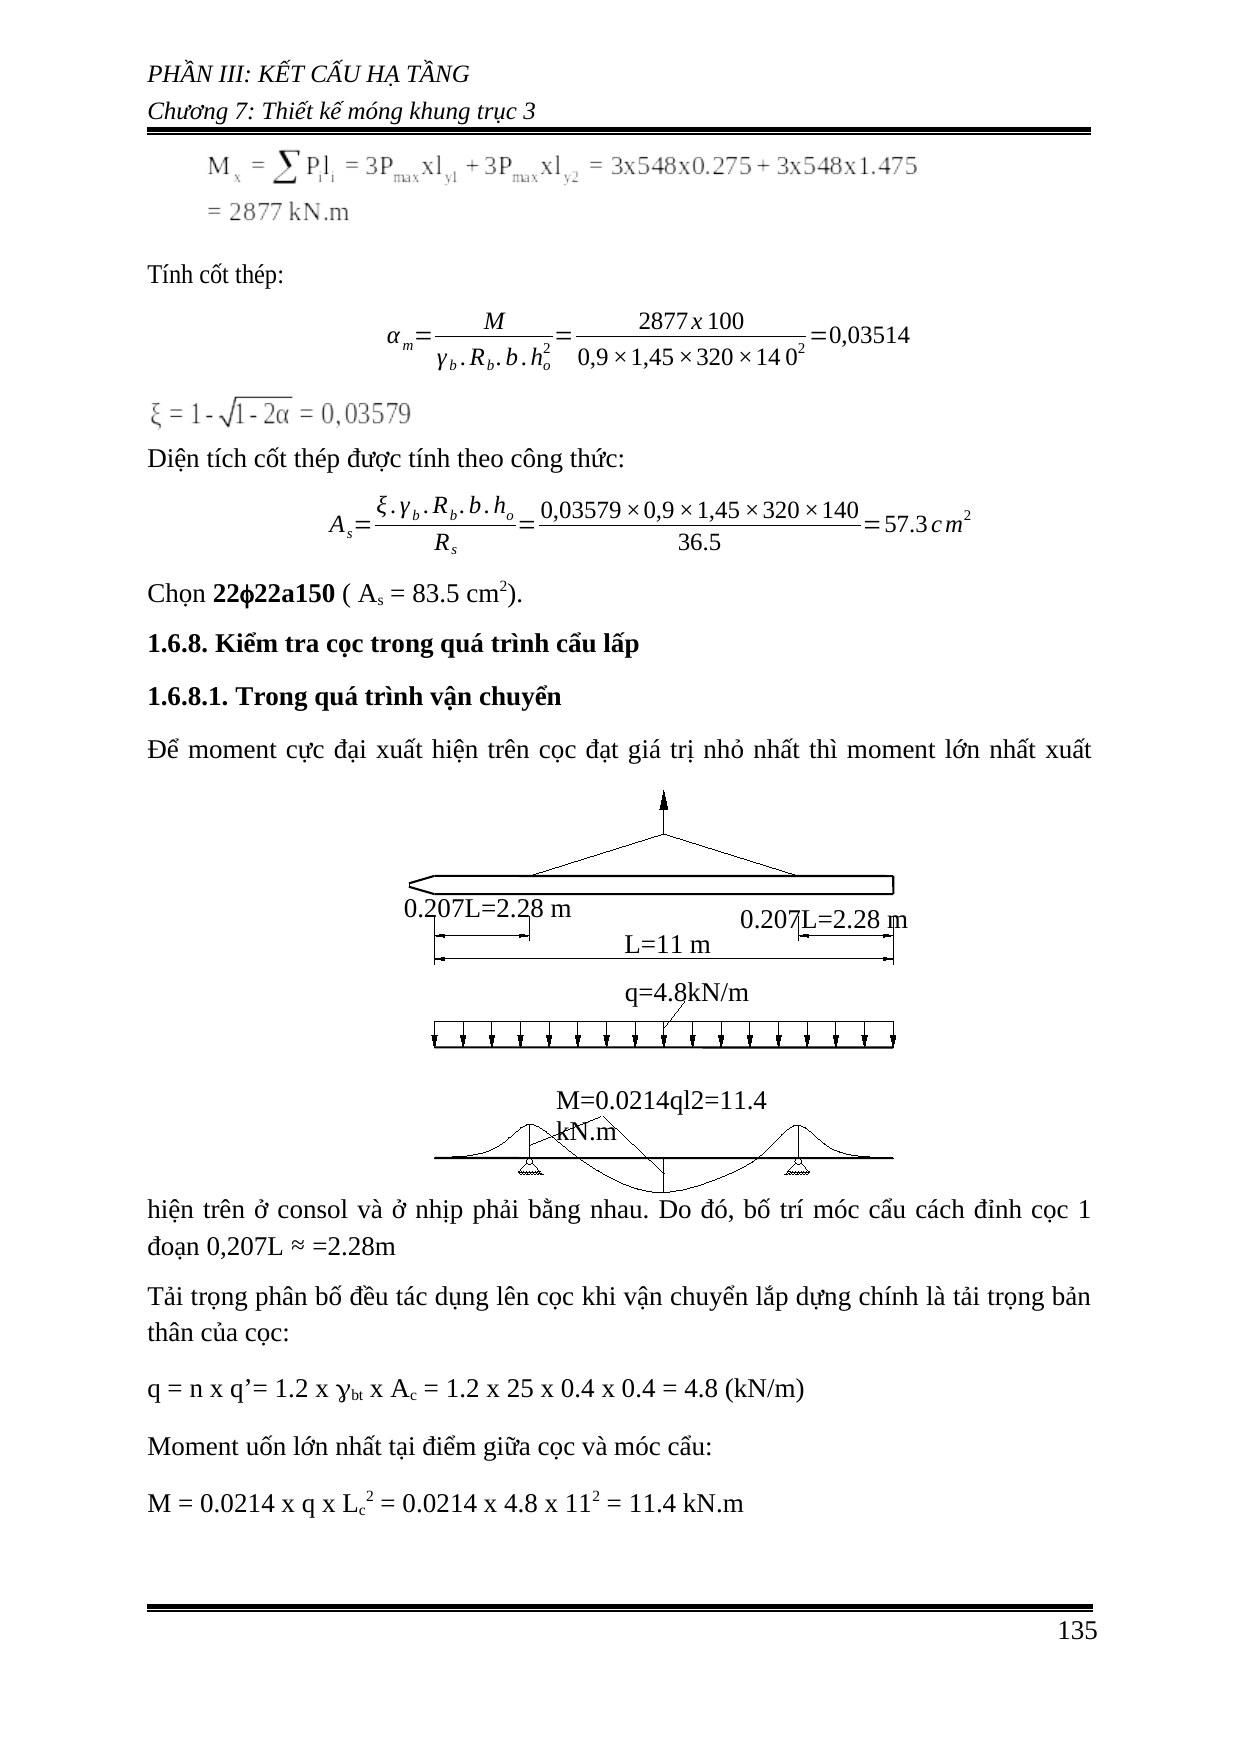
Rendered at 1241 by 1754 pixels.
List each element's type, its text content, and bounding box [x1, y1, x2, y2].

text Chọn 2222a150 ( As = 83.5 cm2). [147, 577, 1093, 608]
text Moment uốn lớn nhất tại điểm giữa cọc và móc cẩu: [147, 1431, 1093, 1462]
text q = n x q’= 1.2 x bt x Ac = 1.2 x 25 x 0.4 x 0.4 = 4.8 (kN/m) [147, 1372, 1093, 1403]
text Tính cốt thép: [147, 258, 1093, 289]
text Để moment cực đại xuất hiện trên cọc đạt giá trị nhỏ nhất thì moment lớn nhất xuất hiện trên ở consol và ở nhịp phải bằng nhau. Do đó, bố trí móc cẩu cách đỉnh cọc 1 đoạn 0,207L =2.28m [147, 733, 1093, 1261]
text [147, 442, 1093, 473]
subtitle Trong quá trình vận chuyển [147, 680, 1093, 711]
subtitle Kiểm tra cọc trong quá trình cẩu lấp [147, 627, 1093, 658]
text Tải trọng phân bố đều tác dụng lên cọc khi vận chuyển lắp dựng chính là tải trọng bản thân của cọc: [147, 1280, 1093, 1347]
text M = 0.0214 x q x Lc2 = 0.0214 x 4.8 x 112 = 11.4 kN.m [147, 1487, 1093, 1518]
